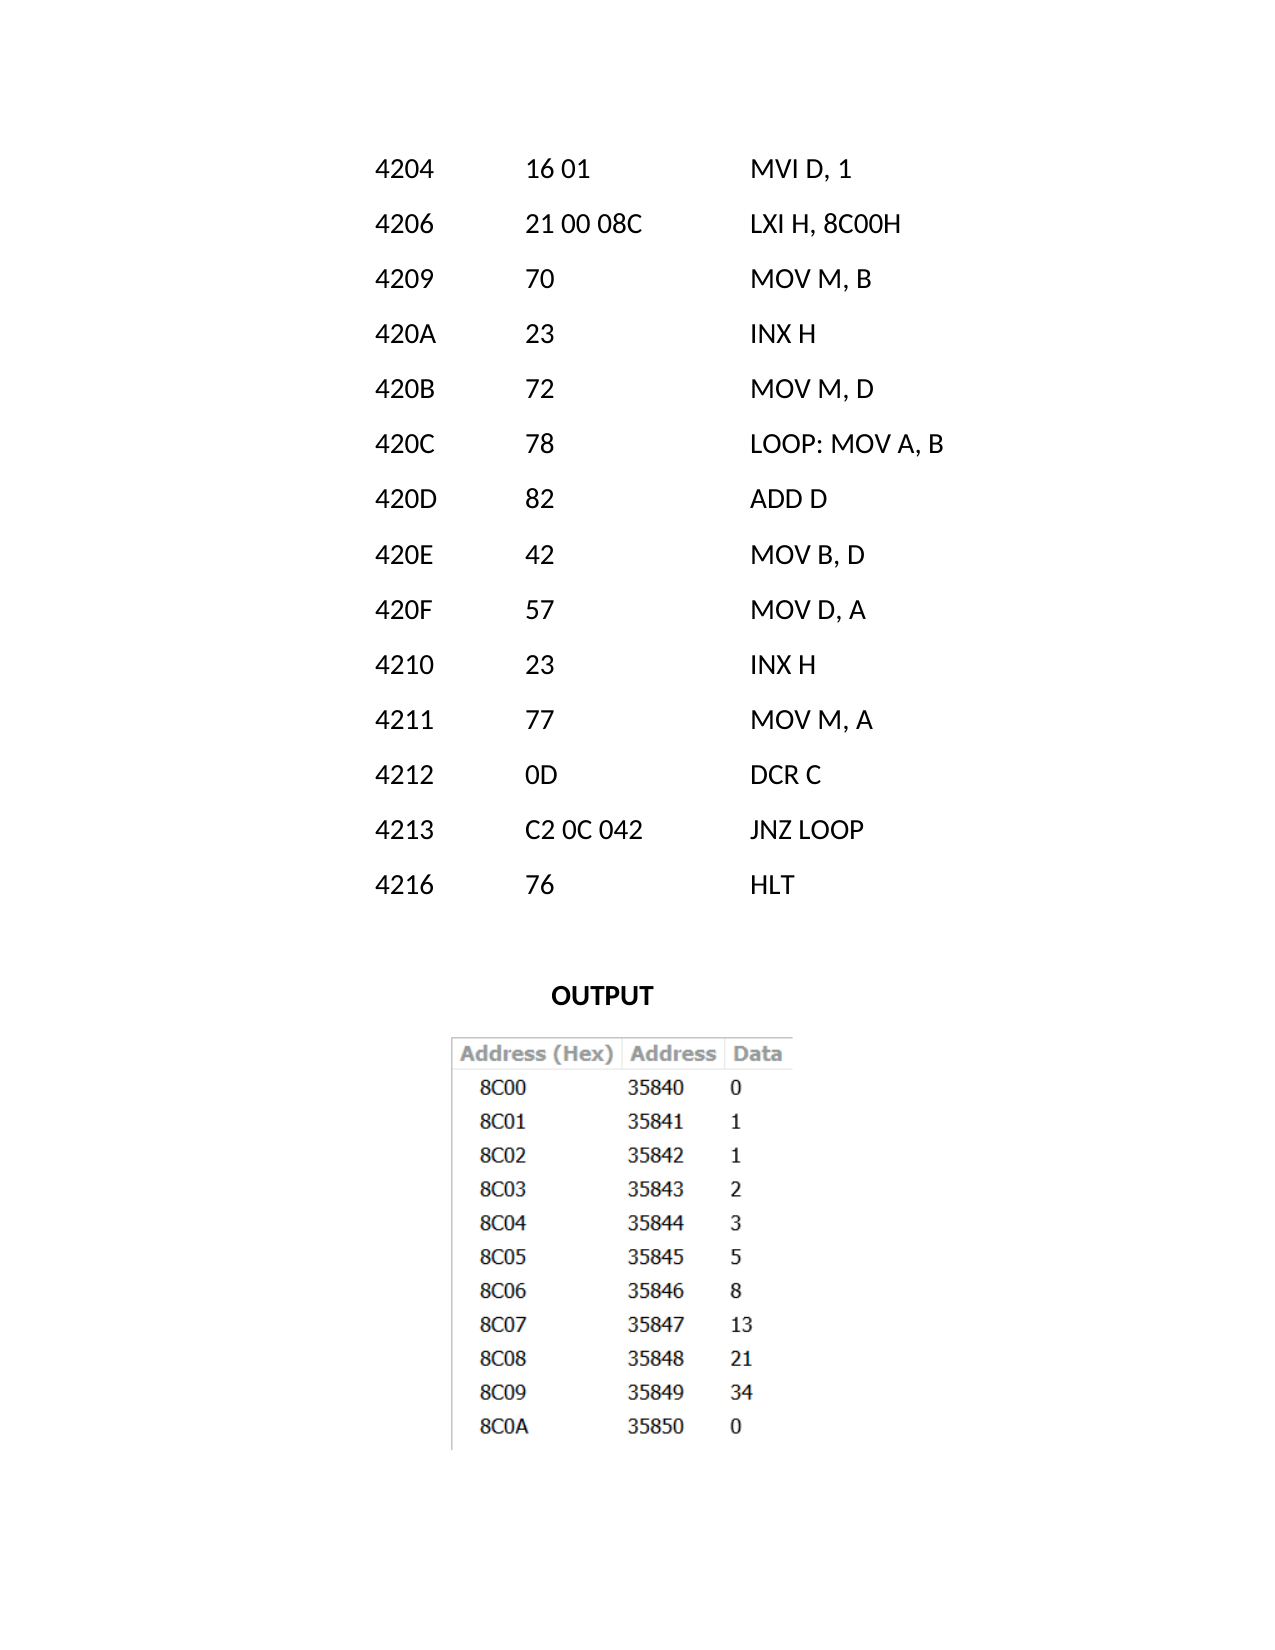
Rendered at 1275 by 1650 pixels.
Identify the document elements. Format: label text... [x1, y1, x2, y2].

text 4212 0D DCR C [375, 756, 1125, 792]
text 4216 76 HLT [375, 866, 1125, 902]
picture [450, 1031, 793, 1450]
text 420B 72 MOV M, D [375, 370, 1125, 406]
text 420E 42 MOV B, D [375, 536, 1125, 571]
text 4211 77 MOV M, A [375, 701, 1125, 737]
text 4210 23 INX H [375, 646, 1125, 682]
text 4206 21 00 08C LXI H, 8C00H [375, 205, 1125, 241]
text 420F 57 MOV D, A [375, 591, 1125, 626]
text OUTPUT [525, 977, 1125, 1012]
text 420C 78 LOOP: MOV A, B [375, 426, 1125, 461]
text 420A 23 INX H [375, 315, 1125, 351]
text 4209 70 MOV M, B [375, 260, 1125, 296]
text 4204 16 01 MVI D, 1 [375, 150, 1125, 186]
text 420D 82 ADD D [375, 481, 1125, 516]
text 4213 C2 0C 042 JNZ LOOP [375, 811, 1125, 847]
